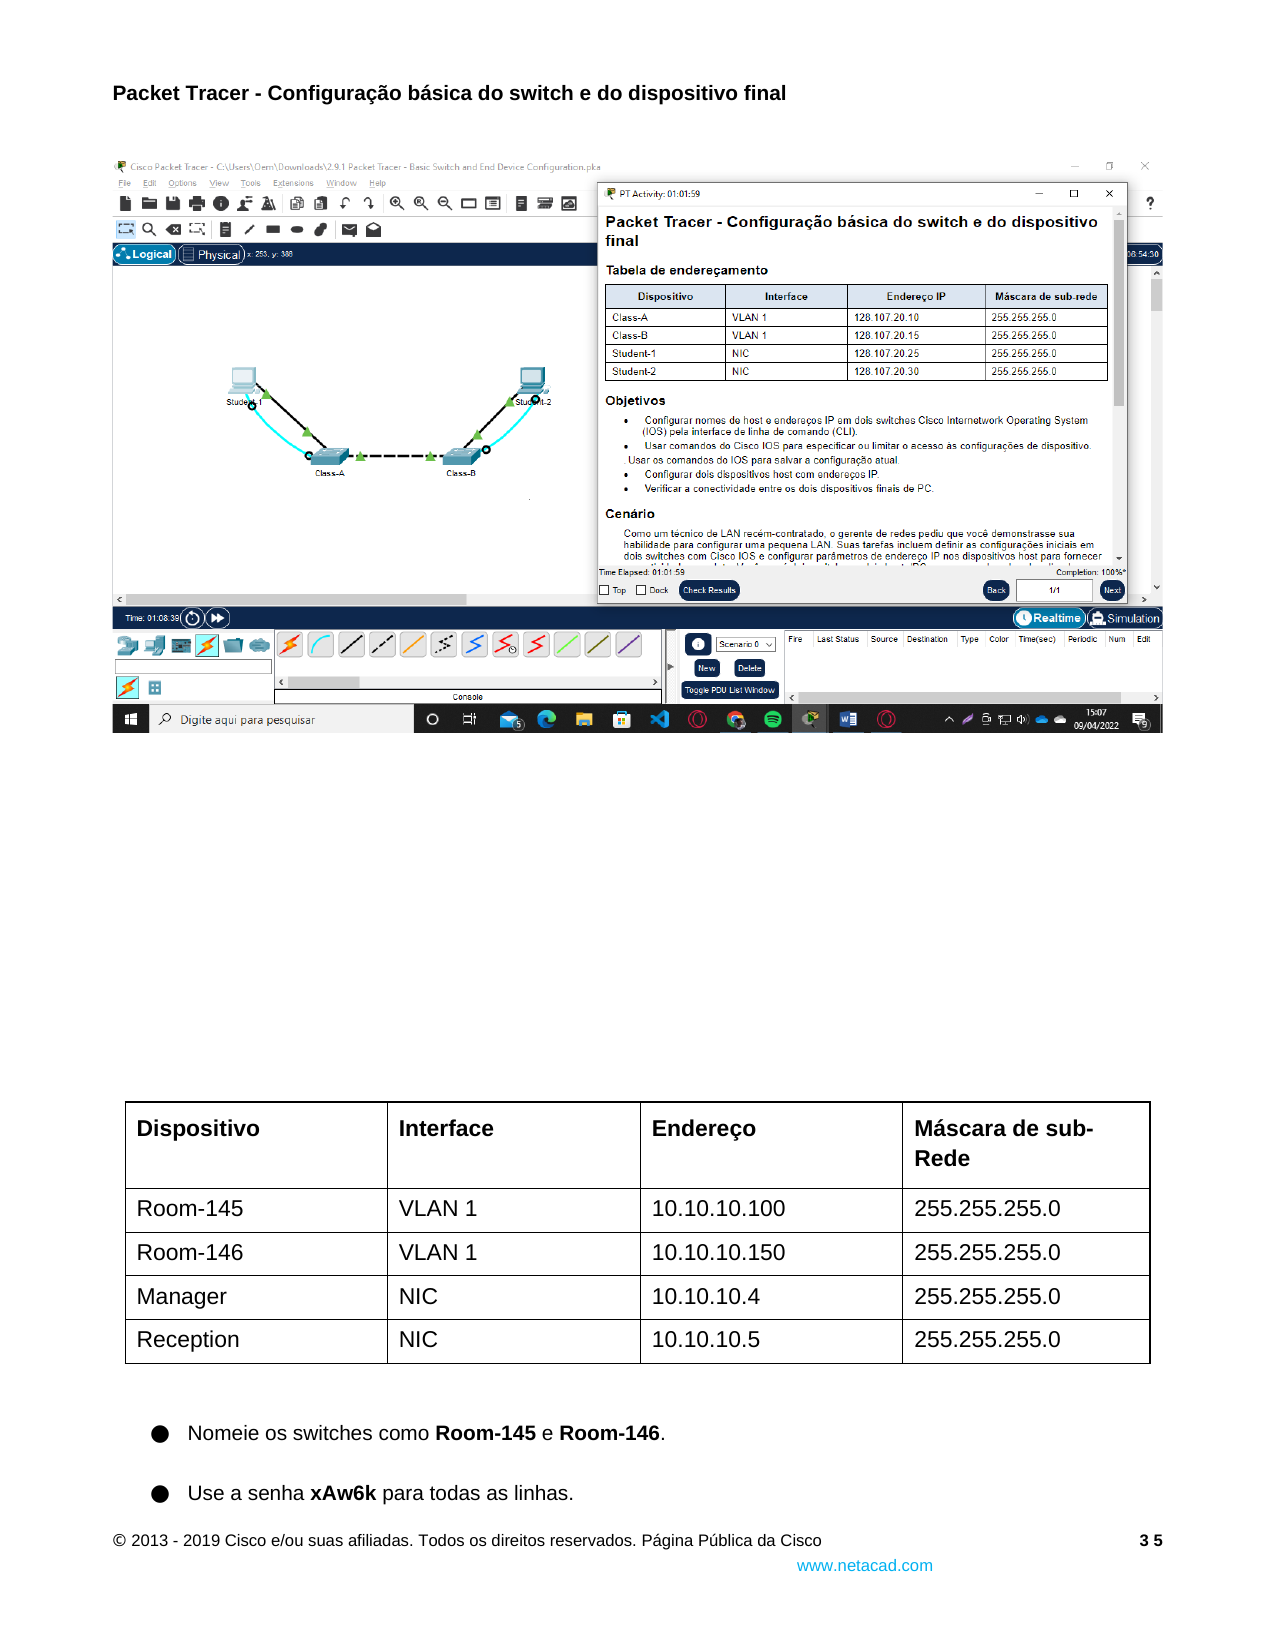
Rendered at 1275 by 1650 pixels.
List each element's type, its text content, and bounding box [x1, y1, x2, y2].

table_header Dispositivo [126, 1103, 387, 1188]
table_header Máscara de sub-Rede [903, 1103, 1149, 1188]
table_cell 10.10.10.100 [641, 1189, 902, 1232]
table_header Interface [388, 1103, 640, 1188]
picture [112, 158, 1163, 733]
table_cell 255.255.255.0 [903, 1320, 1149, 1363]
table_cell 255.255.255.0 [903, 1276, 1149, 1319]
list Nomeie os switches como Room-145 e Room-146. [150, 1407, 1162, 1453]
table_cell VLAN 1 [388, 1233, 640, 1275]
table_header Endereço [641, 1103, 902, 1188]
table_cell 255.255.255.0 [903, 1189, 1149, 1232]
list Use a senha xAw6k para todas as linhas. [150, 1467, 1162, 1514]
table_cell Room-145 [126, 1189, 387, 1232]
table_cell 10.10.10.4 [641, 1276, 902, 1319]
table_cell 10.10.10.5 [641, 1320, 902, 1363]
table_cell 255.255.255.0 [903, 1233, 1149, 1275]
table_cell Reception [126, 1320, 387, 1363]
table_cell NIC [388, 1276, 640, 1319]
table_cell NIC [388, 1320, 640, 1363]
table_cell VLAN 1 [388, 1189, 640, 1232]
picture [164, 251, 171, 257]
table_cell Manager [126, 1276, 387, 1319]
table_cell Room-146 [126, 1233, 387, 1275]
table_cell 10.10.10.150 [641, 1233, 902, 1275]
